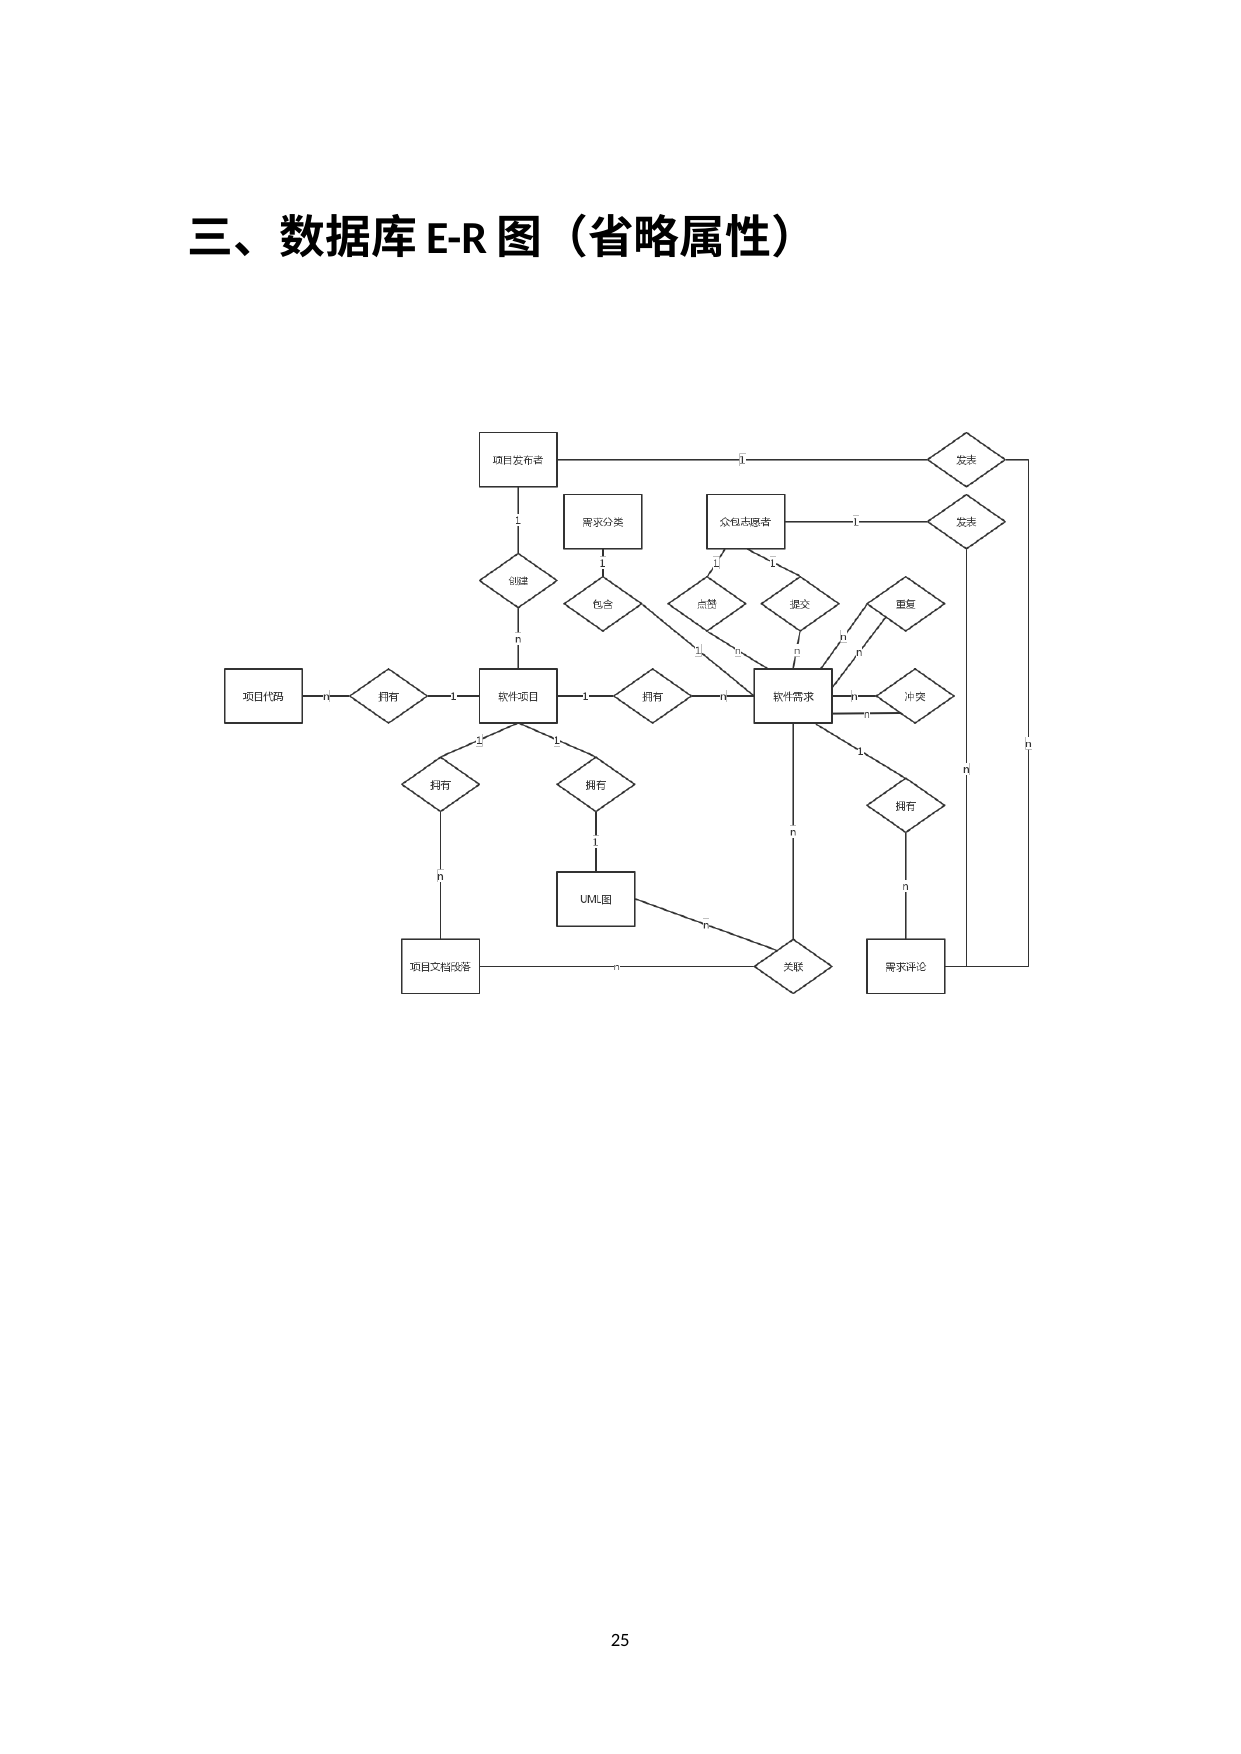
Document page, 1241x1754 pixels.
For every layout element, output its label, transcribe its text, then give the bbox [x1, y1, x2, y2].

subtitle 三、数据库E-R图（省略属性） [187, 199, 1053, 267]
picture [187, 395, 1053, 1018]
